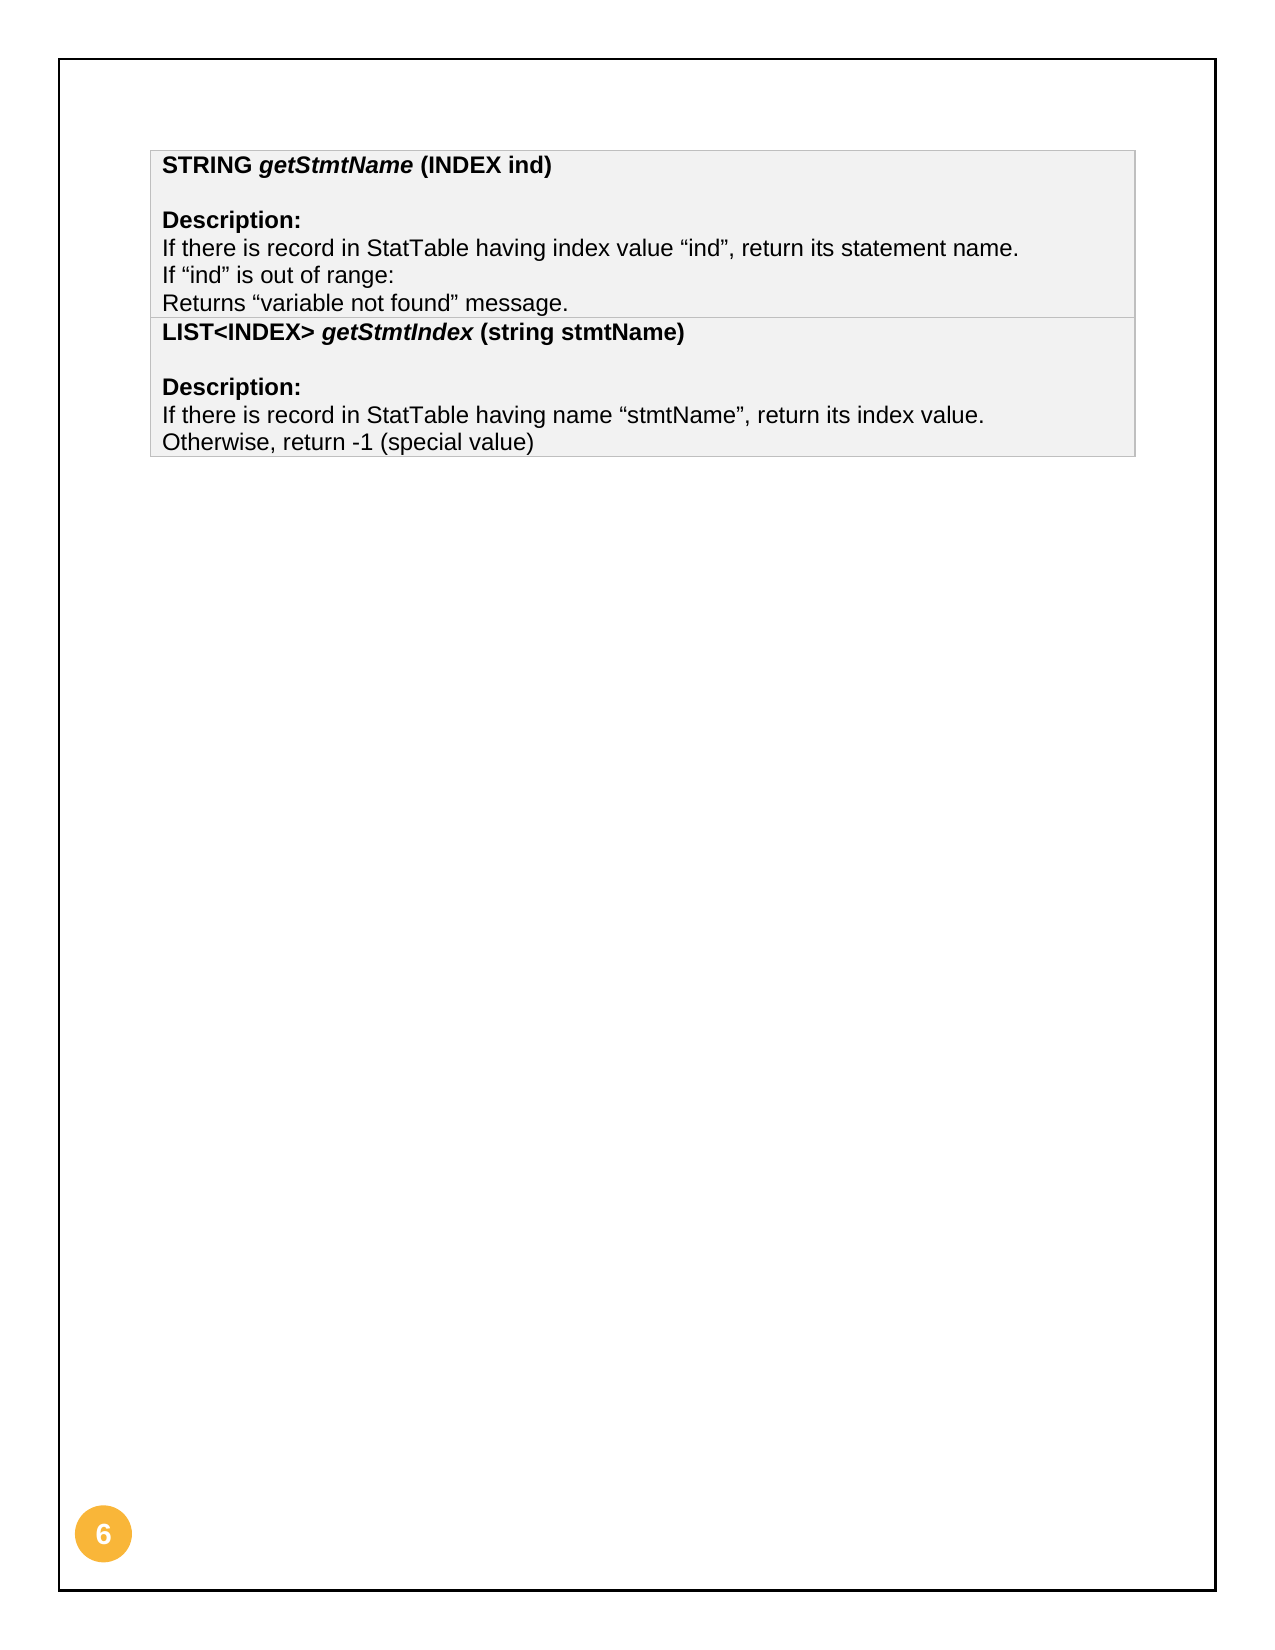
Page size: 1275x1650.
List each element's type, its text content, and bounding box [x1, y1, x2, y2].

table_cell STRING getStmtName (INDEX ind) Description: If there is record in StatTable having index value “ind”, return its statement name. If “ind” is out of range: Returns “variable not found” message. [151, 151, 1134, 317]
table_cell LIST<INDEX> getStmtIndex (string stmtName) Description: If there is record in StatTable having name “stmtName”, return its index value. Otherwise, return -1 (special value) [151, 318, 1134, 456]
